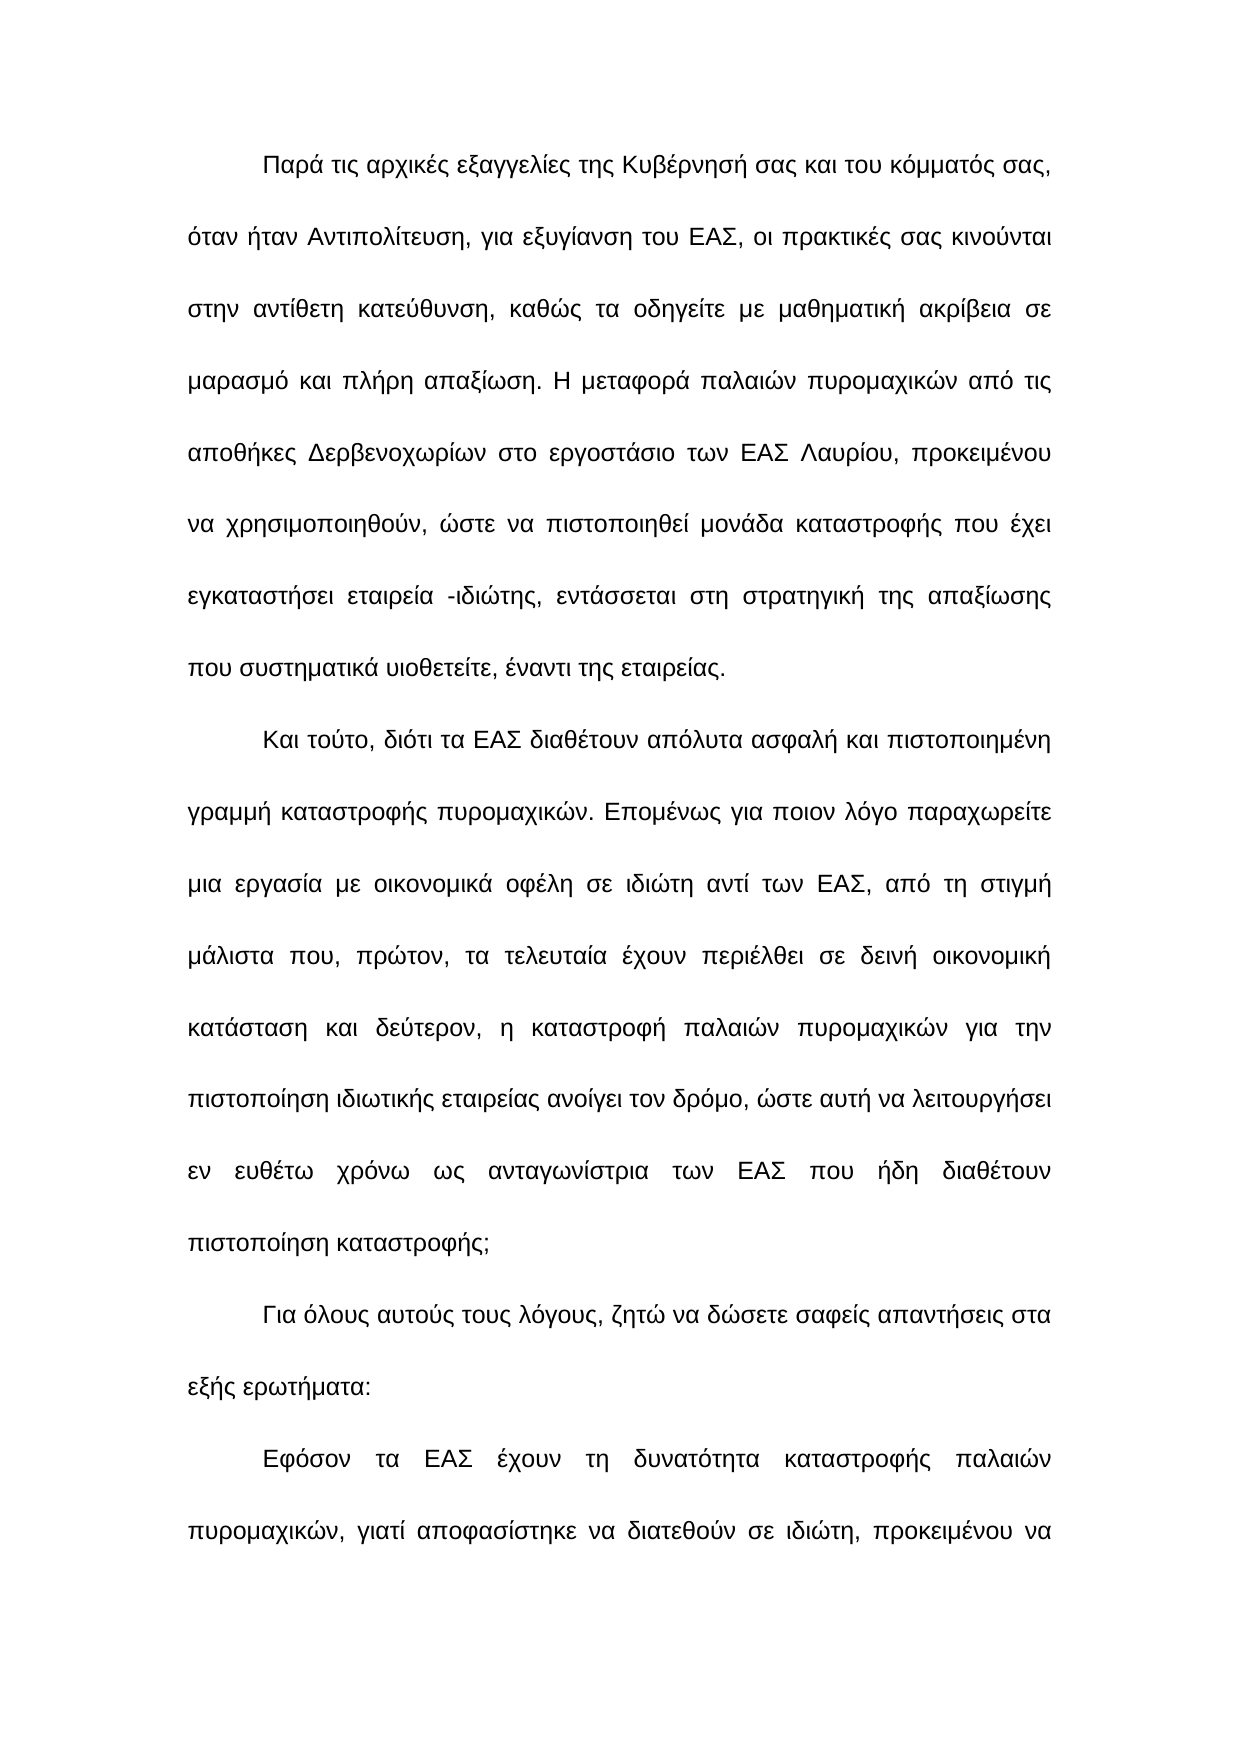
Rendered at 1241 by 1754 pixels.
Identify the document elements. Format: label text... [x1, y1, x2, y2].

text Παρά τις αρχικές εξαγγελίες της Κυβέρνησή σας και του κόμματός σας, όταν ήταν Αντιπολίτευση, για εξυγίανση του ΕΑΣ, οι πρακτικές σας κινούνται στην αντίθετη κατεύθυνση, καθώς τα οδηγείτε με μαθηματική ακρίβεια σε μαρασμό και πλήρη απαξίωση. Η μεταφορά παλαιών πυρομαχικών από τις αποθήκες Δερβενοχωρίων στο εργοστάσιο των ΕΑΣ Λαυρίου, προκειμένου να χρησιμοποιηθούν, ώστε να πιστοποιηθεί μονάδα καταστροφής που έχει εγκαταστήσει εταιρεία -ιδιώτης, εντάσσεται στη στρατηγική της απαξίωσης που συστηματικά υιοθετείτε, έναντι της εταιρείας. [187, 150, 1053, 682]
text Και τούτο, διότι τα ΕΑΣ διαθέτουν απόλυτα ασφαλή και πιστοποιημένη γραμμή καταστροφής πυρομαχικών. Επομένως για ποιον λόγο παραχωρείτε μια εργασία με οικονομικά οφέλη σε ιδιώτη αντί των ΕΑΣ, από τη στιγμή μάλιστα που, πρώτον, τα τελευταία έχουν περιέλθει σε δεινή οικονομική κατάσταση και δεύτερον, η καταστροφή παλαιών πυρομαχικών για την πιστοποίηση ιδιωτικής εταιρείας ανοίγει τον δρόμο, ώστε αυτή να λειτουργήσει εν ευθέτω χρόνω ως ανταγωνίστρια των ΕΑΣ που ήδη διαθέτουν πιστοποίηση καταστροφής; [187, 725, 1053, 1257]
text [187, 1444, 1053, 1544]
text Για όλους αυτούς τους λόγους, ζητώ να δώσετε σαφείς απαντήσεις στα εξής ερωτήματα: [187, 1300, 1053, 1401]
